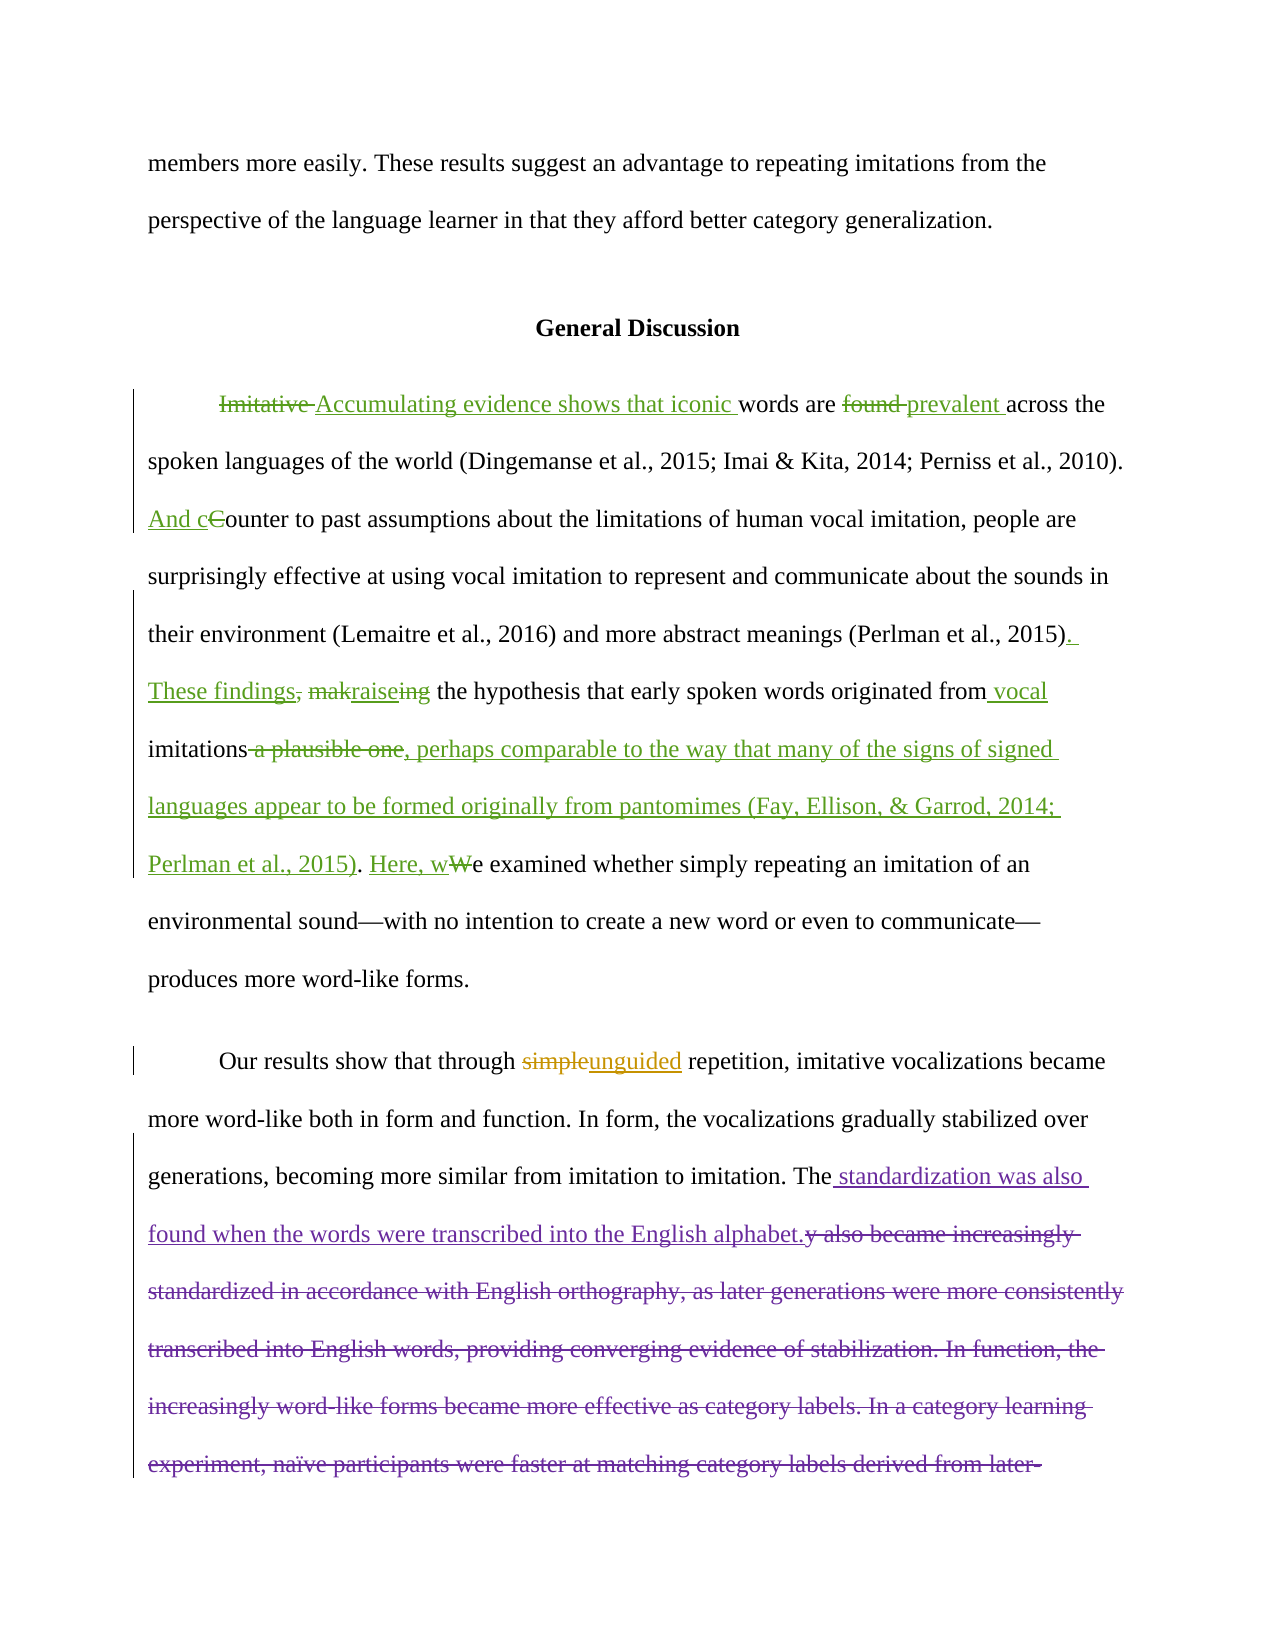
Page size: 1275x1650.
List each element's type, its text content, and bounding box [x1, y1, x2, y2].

subtitle General Discussion [148, 313, 1127, 341]
text words are across the spoken languages of the world (Dingemanse et al., 2015; Imai & Kita, 2014; Perniss et al., 2010). ounter to past assumptions about the limitations of human vocal imitation, people are surprisingly effective at using vocal imitation to represent and communicate about the sounds in their environment (Lemaitre et al., 2016) and more abstract meanings (Perlman et al., 2015) the hypothesis that early spoken words originated from imitations. e examined whether simply repeating an imitation of an environmental sound—with no intention to create a new word or even to communicate—produces more word-like forms. [148, 389, 1127, 993]
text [148, 1046, 1127, 1478]
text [148, 148, 1127, 234]
